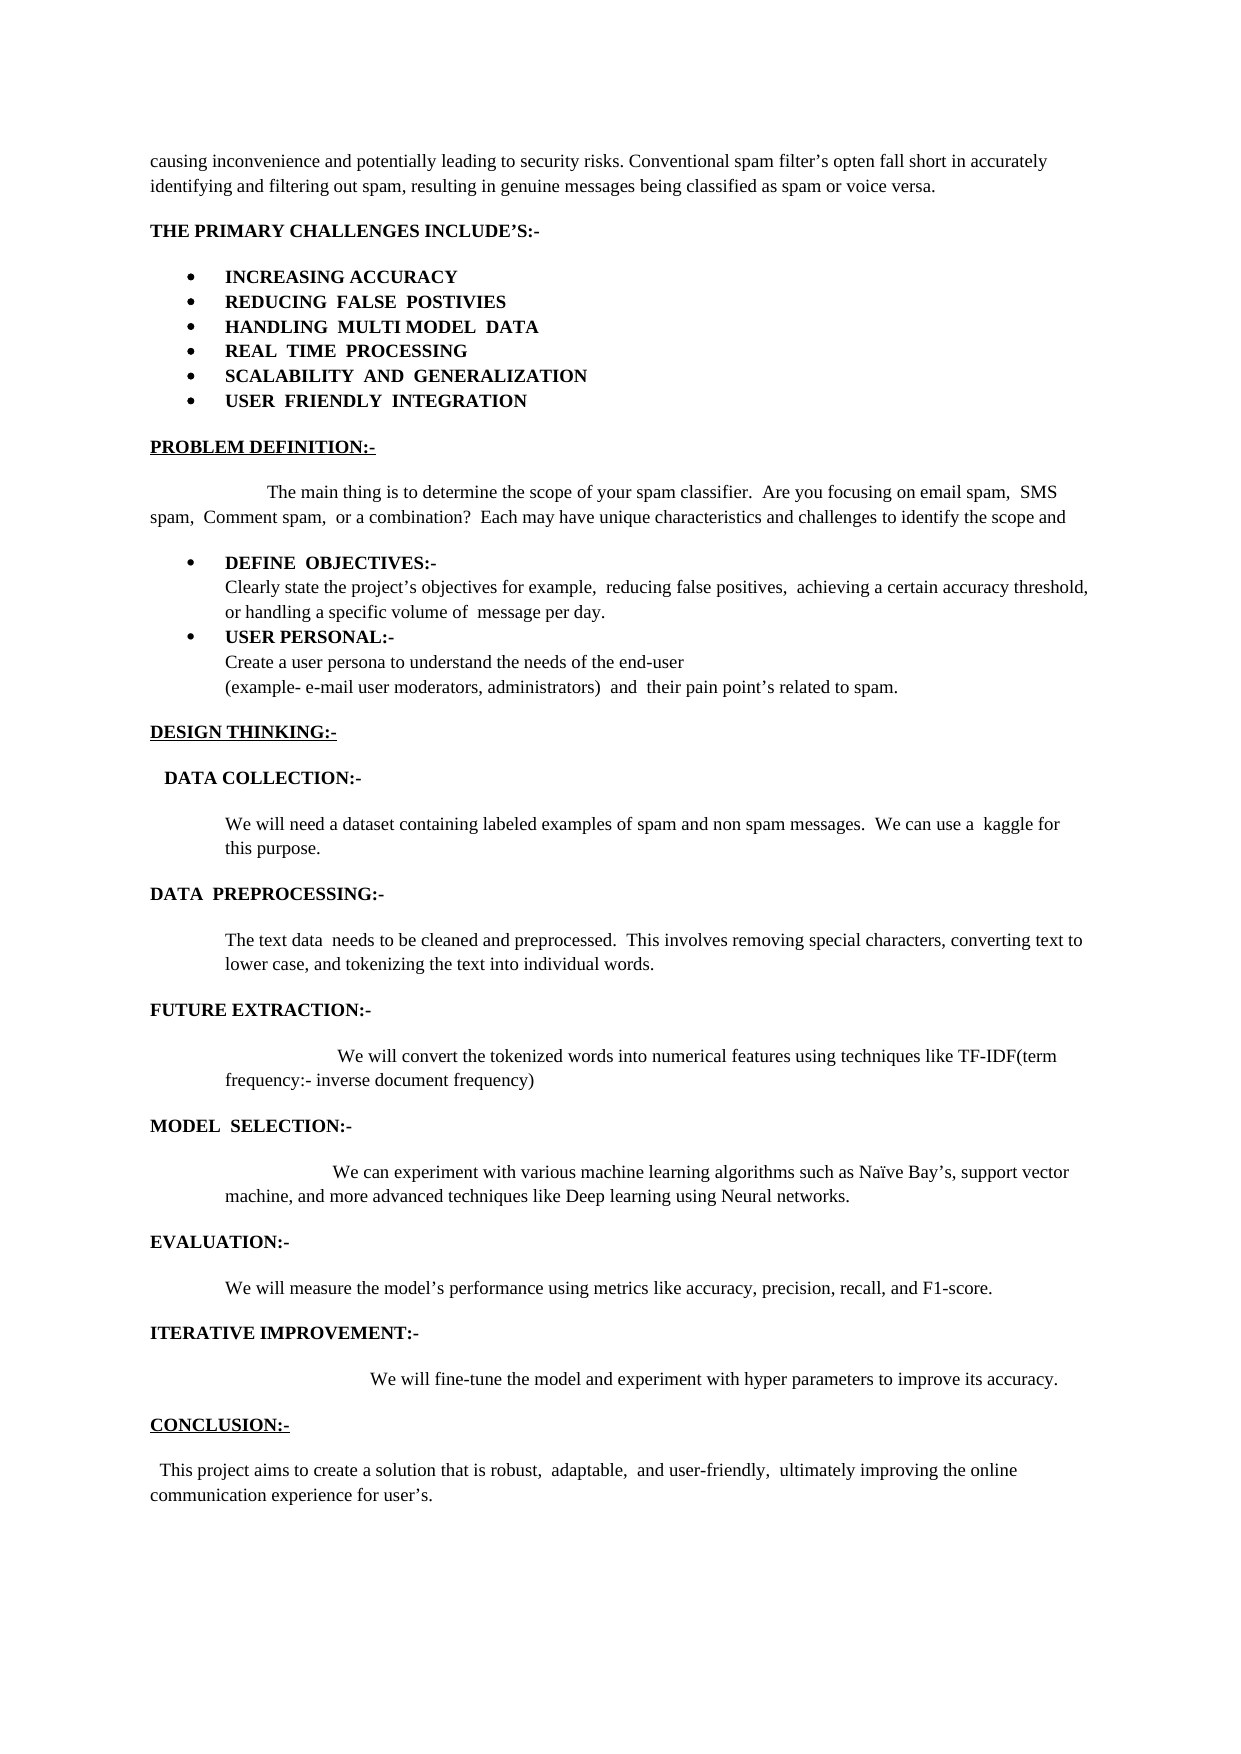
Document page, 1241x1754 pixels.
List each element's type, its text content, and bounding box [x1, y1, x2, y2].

text DATA PREPROCESSING:- [150, 883, 1090, 904]
text DATA COLLECTION:- [150, 767, 1090, 788]
text ITERATIVE IMPROVEMENT:- [150, 1322, 1090, 1344]
text DESIGN THINKING:- [150, 721, 1090, 743]
list SCALABILITY AND GENERALIZATION [187, 365, 1090, 387]
list We can experiment with various machine learning algorithms such as Naïve Bay’s, support vector machine, and more advanced techniques like Deep learning using Neural networks. [225, 1161, 1090, 1207]
list The text data needs to be cleaned and preprocessed. This involves removing special characters, converting text to lower case, and tokenizing the text into individual words. [225, 928, 1090, 975]
list (example- e-mail user moderators, administrators) and their pain point’s related to spam. [225, 676, 1090, 697]
list We will measure the model’s performance using metrics like accuracy, precision, recall, and F1-score. [225, 1277, 1090, 1298]
text PROBLEM DEFINITION:- [150, 436, 1090, 457]
text The main thing is to determine the scope of your spam classifier. Are you focusing on email spam, SMS spam, Comment spam, or a combination? Each may have unique characteristics and challenges to identify the scope and [150, 481, 1090, 528]
list REDUCING FALSE POSTIVIES [187, 291, 1090, 312]
list USER FRIENDLY INTEGRATION [187, 390, 1090, 412]
text EVALUATION:- [150, 1231, 1090, 1253]
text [150, 150, 1090, 196]
list DEFINE OBJECTIVES:- [187, 552, 1090, 573]
list USER PERSONAL:- [187, 626, 1090, 648]
list Clearly state the project’s objectives for example, reducing false positives, achieving a certain accuracy threshold, or handling a specific volume of message per day. [225, 576, 1090, 623]
list We will fine-tune the model and experiment with hyper parameters to improve its accuracy. [225, 1368, 1090, 1389]
list REAL TIME PROCESSING [187, 340, 1090, 362]
list INCREASING ACCURACY [187, 266, 1090, 288]
list We will need a dataset containing labeled examples of spam and non spam messages. We can use a kaggle for this purpose. [225, 812, 1090, 859]
text THE PRIMARY CHALLENGES INCLUDE’S:- [150, 220, 1090, 242]
list HANDLING MULTI MODEL DATA [187, 316, 1090, 337]
text This project aims to create a solution that is robust, adaptable, and user-friendly, ultimately improving the online communication experience for user’s. [150, 1459, 1090, 1506]
list Create a user persona to understand the needs of the end-user [225, 651, 1090, 672]
text CONCLUSION:- [150, 1413, 1090, 1435]
text FUTURE EXTRACTION:- [150, 999, 1090, 1021]
list We will convert the tokenized words into numerical features using techniques like TF-IDF(term frequency:- inverse document frequency) [225, 1044, 1090, 1091]
text MODEL SELECTION:- [150, 1115, 1090, 1137]
